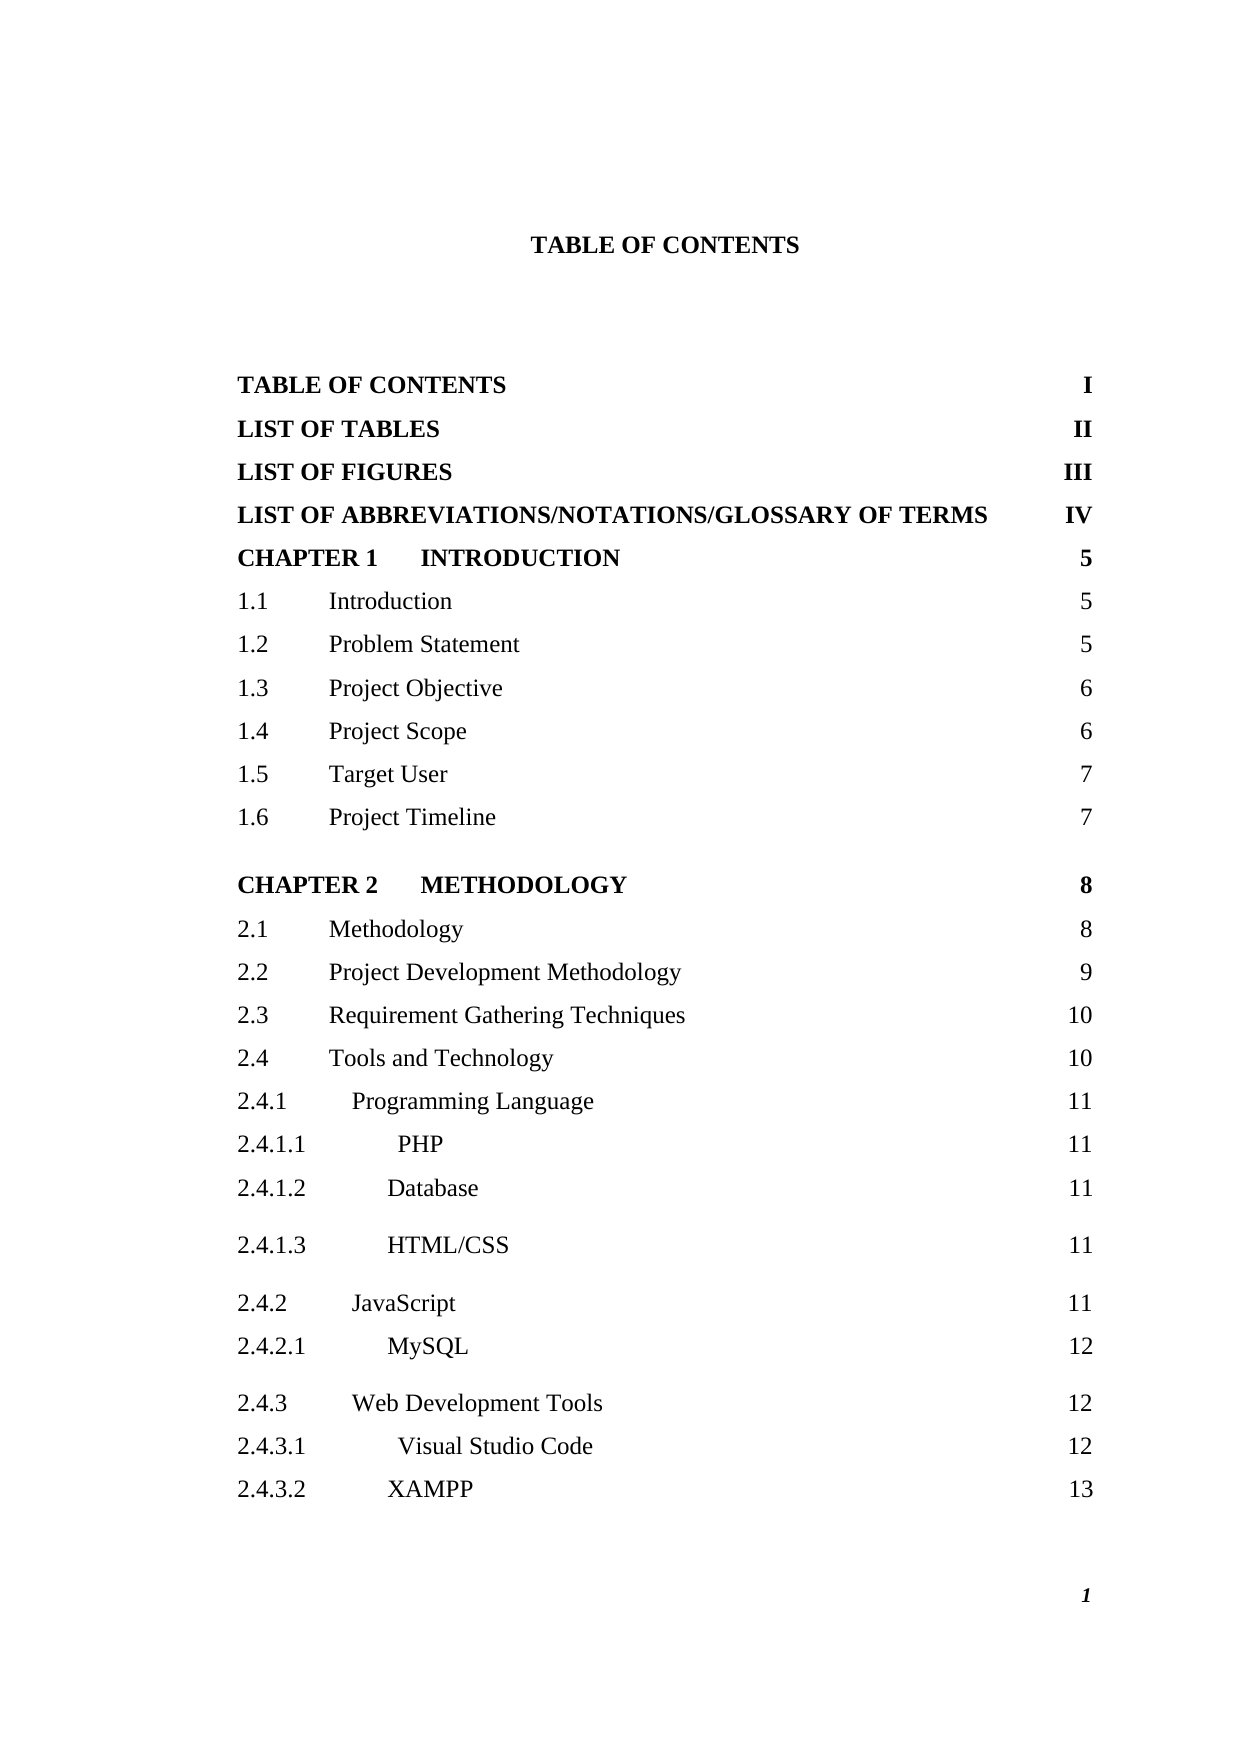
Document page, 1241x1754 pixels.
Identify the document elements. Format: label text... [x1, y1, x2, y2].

text 2.1 Methodology 8 [237, 914, 1093, 943]
text 2.4.1 Programming Language 11 [237, 1086, 1093, 1115]
text 2.4.1.2 Database 11 [237, 1173, 1093, 1201]
text 2.4.2 JavaScript 11 [237, 1288, 1093, 1316]
text 2.4.1.1 PHP 11 [237, 1129, 1093, 1158]
text 2.4.3 Web Development Tools 12 [237, 1388, 1093, 1417]
text 2.4.1.3 HTML/CSS 11 [237, 1230, 1093, 1259]
text TABLE OF CONTENTS i [237, 371, 1093, 399]
text LIST OF FIGURES iii [237, 457, 1093, 486]
text 1.5 Target User 7 [237, 759, 1093, 788]
text LIST OF TABLES ii [237, 414, 1093, 442]
text CHAPTER 1 INTRODUCTION 5 [237, 543, 1093, 572]
text 2.2 Project Development Methodology 9 [237, 957, 1093, 986]
text TABLE OF CONTENTS [237, 231, 1093, 317]
text 2.4.2.1 MySQL 12 [237, 1331, 1093, 1359]
text 1.4 Project Scope 6 [237, 716, 1093, 745]
text 2.4.3.1 Visual Studio Code 12 [237, 1431, 1093, 1460]
text LIST OF ABBREVIATIONS/NOTATIONS/GLOSSARY OF TERMS iv [237, 500, 1093, 529]
text 1.2 Problem Statement 5 [237, 629, 1093, 658]
text 1.3 Project Objective 6 [237, 673, 1093, 701]
text CHAPTER 2 METHODOLOGY 8 [237, 871, 1093, 899]
text 1.6 Project Timeline 7 [237, 802, 1093, 831]
text 2.3 Requirement Gathering Techniques 10 [237, 1000, 1093, 1029]
text 2.4.3.2 XAMPP 13 [237, 1474, 1093, 1503]
text 1.1 Introduction 5 [237, 586, 1093, 615]
text 2.4 Tools and Technology 10 [237, 1043, 1093, 1072]
